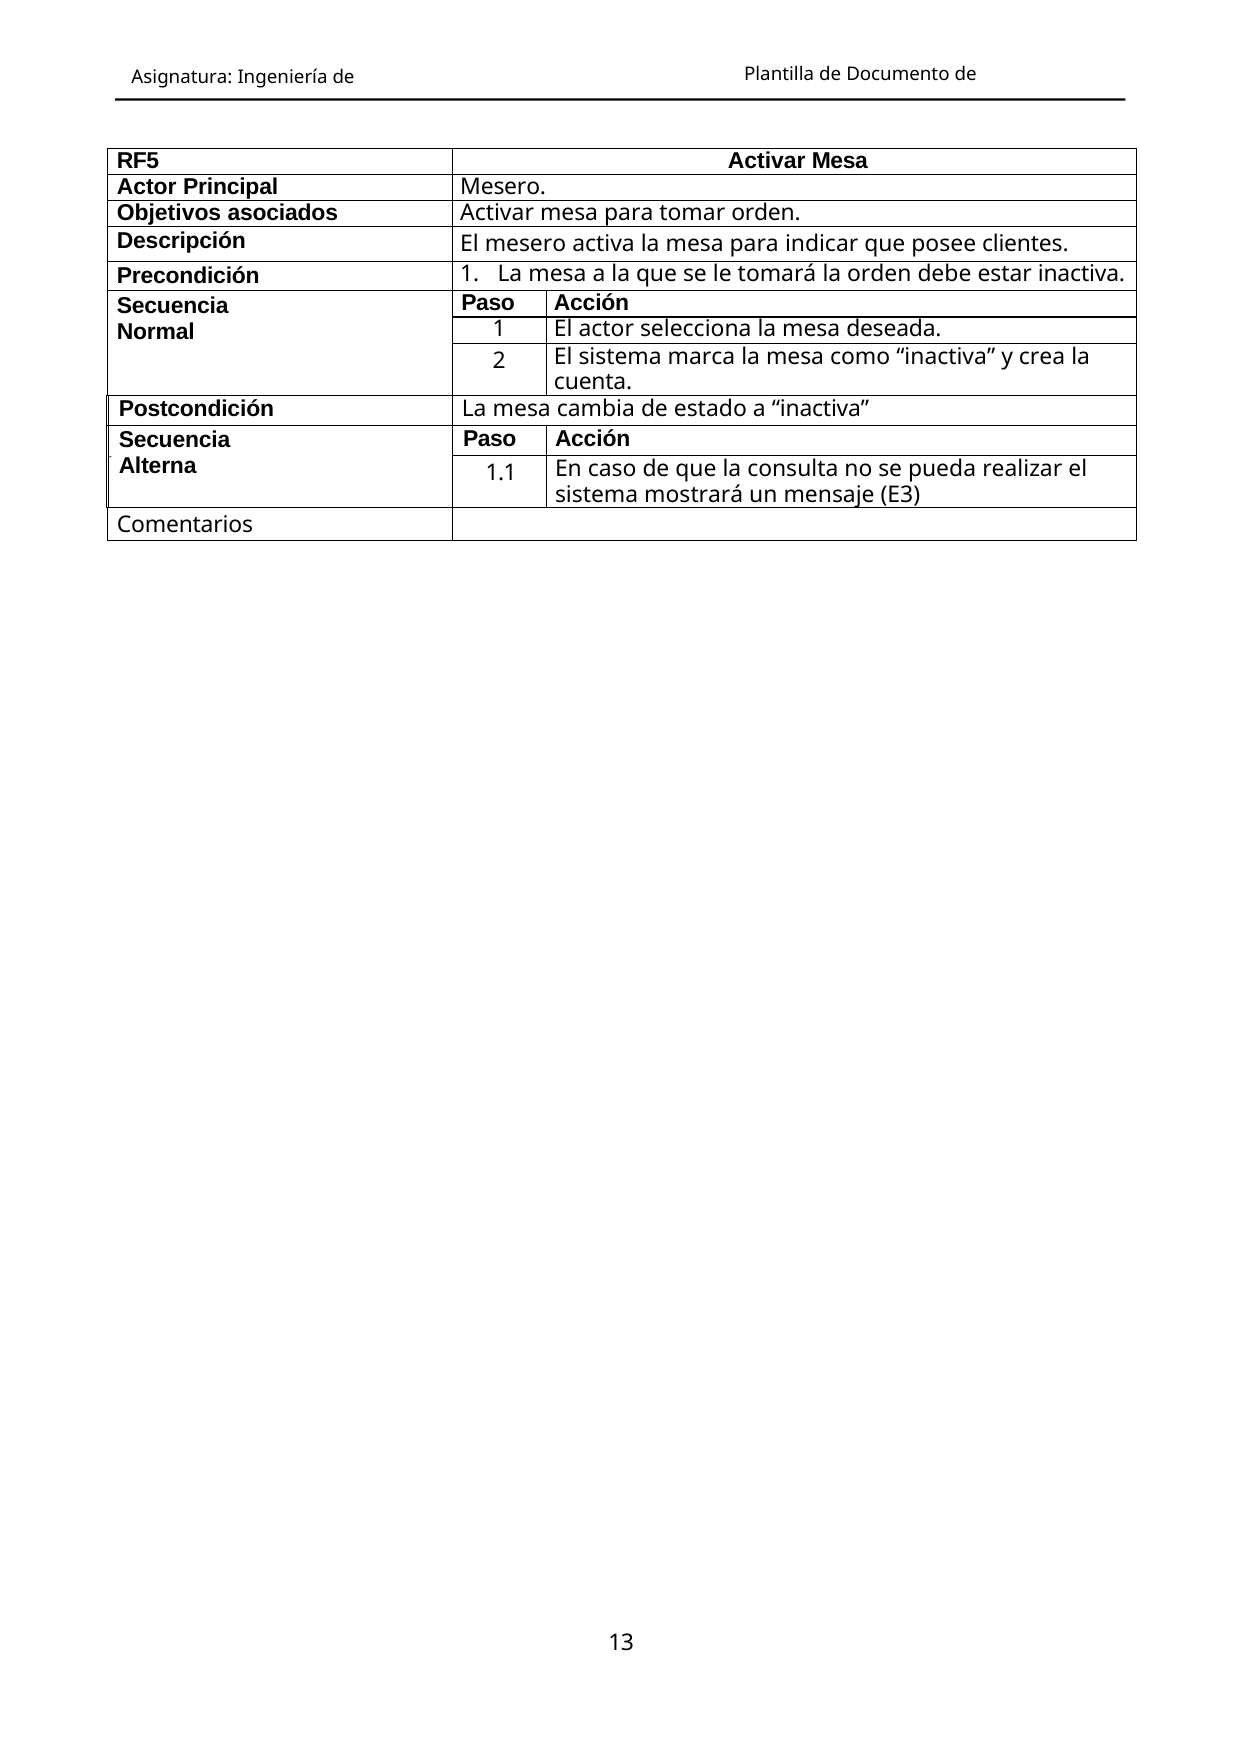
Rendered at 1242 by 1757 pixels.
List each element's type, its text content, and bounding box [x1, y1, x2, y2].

table_header Activar Mesa [453, 149, 1136, 174]
table_cell En caso de que la consulta no se pueda realizar el sistema mostrará un mensaje (E3) [547, 456, 1136, 507]
table_cell 2 [453, 344, 546, 395]
table_cell Objetivos asociados [108, 201, 452, 226]
table_cell Acción [547, 291, 1136, 316]
table_header RF5 [108, 149, 452, 174]
table_cell Comentarios [108, 508, 452, 540]
table_cell Mesero. [453, 175, 1136, 200]
table_cell Postcondición [109, 396, 452, 425]
table_cell La mesa a la que se le tomará la orden debe estar inactiva. [453, 262, 1136, 290]
table_cell Paso [453, 291, 546, 316]
table_cell Precondición [108, 262, 452, 290]
table_cell 1.1 [453, 456, 546, 507]
table_cell El sistema marca la mesa como “inactiva” y crea la cuenta. [547, 344, 1136, 395]
table_cell Activar mesa para tomar orden. [453, 201, 1136, 226]
table_cell El actor selecciona la mesa deseada. [547, 318, 1136, 343]
table_cell La mesa cambia de estado a “inactiva” [453, 396, 1136, 425]
table_cell Descripción [108, 227, 452, 261]
table_cell Secuencia Normal [108, 291, 452, 395]
table_cell El mesero activa la mesa para indicar que posee clientes. [453, 227, 1136, 261]
table_cell Actor Principal [108, 175, 452, 200]
table_cell 1 [453, 318, 546, 343]
table_cell Secuencia Alterna [109, 426, 452, 507]
table_cell [453, 508, 1136, 540]
table_cell Paso [453, 426, 546, 455]
table_cell Acción [547, 426, 1136, 455]
